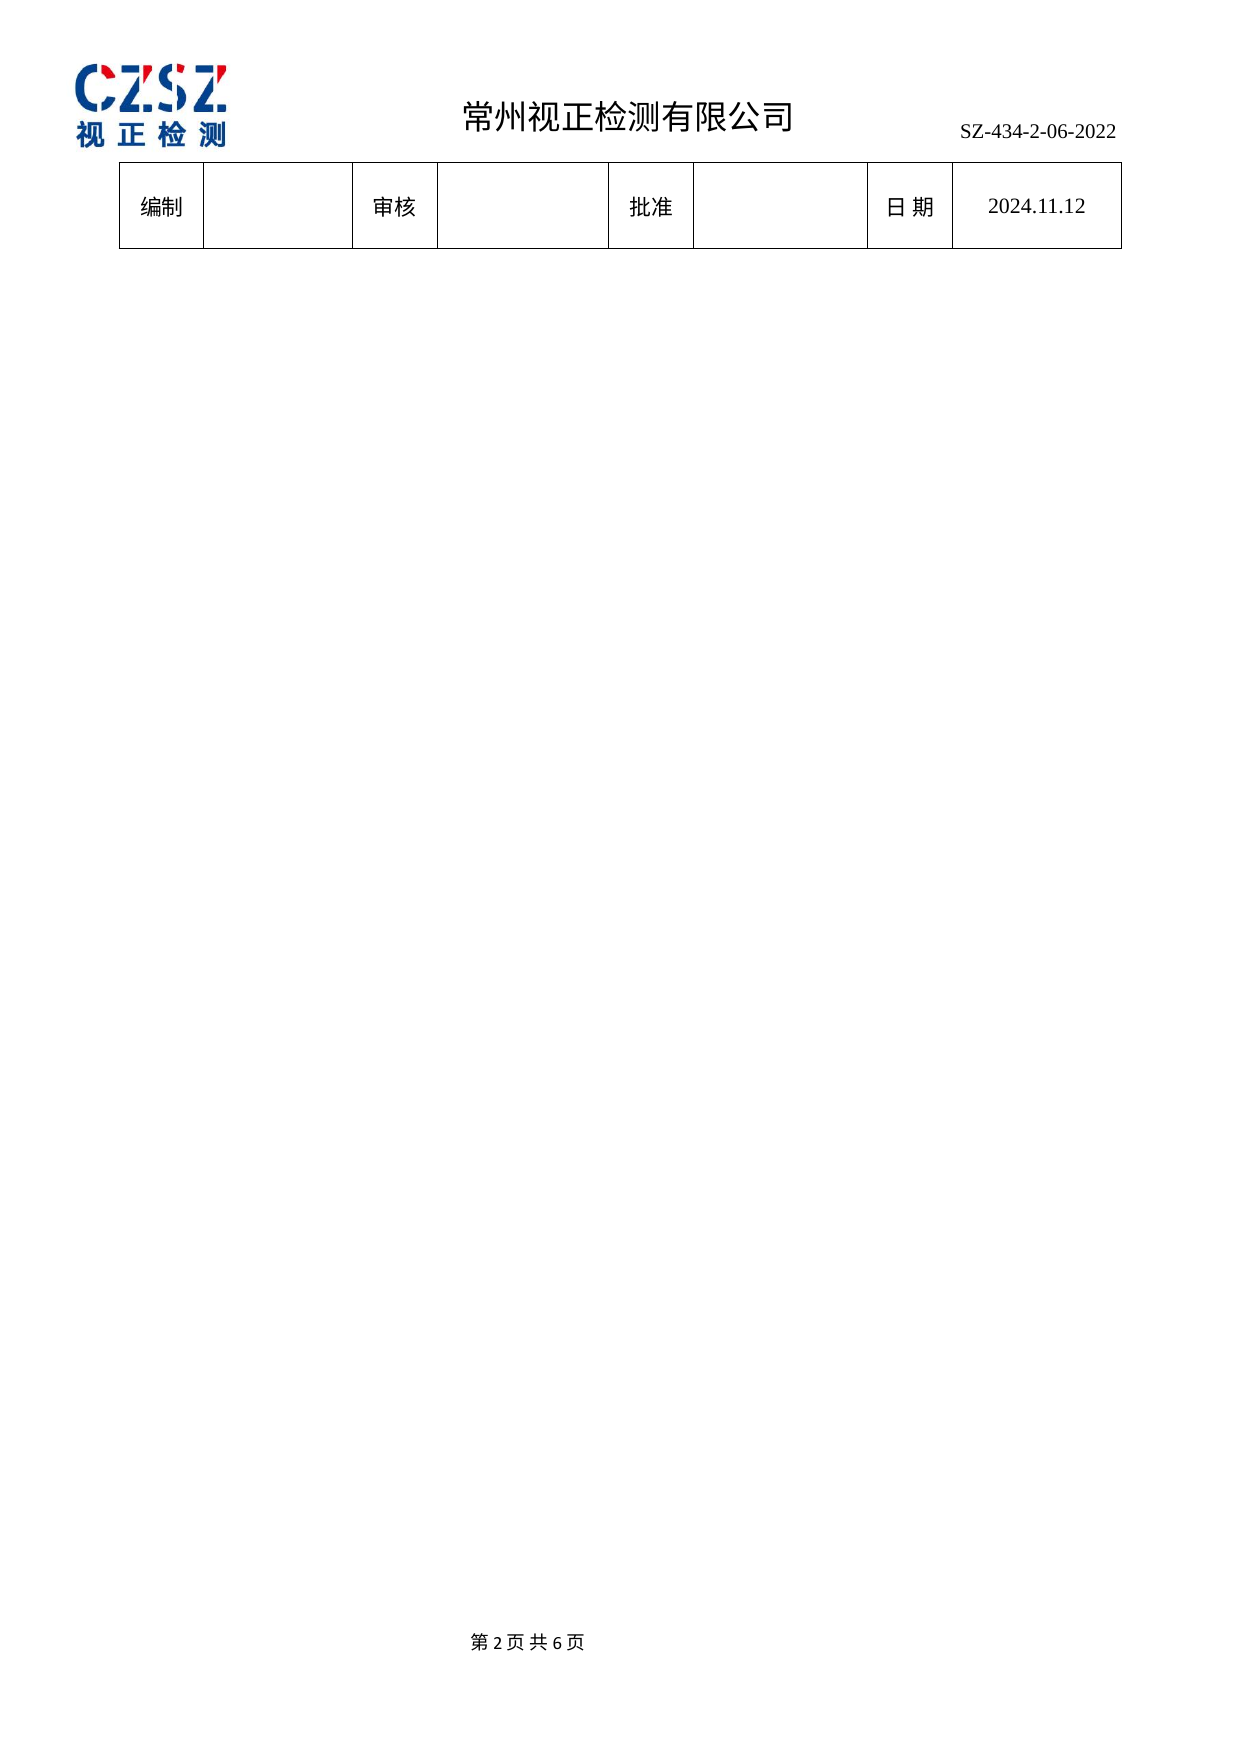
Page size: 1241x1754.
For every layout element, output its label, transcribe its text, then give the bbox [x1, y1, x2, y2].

picture [66, 51, 234, 153]
table_cell 日 期 [868, 163, 952, 248]
table_cell 2024.11.12 [953, 163, 1121, 248]
table_cell 审核 [353, 163, 437, 248]
table_cell [438, 163, 608, 248]
table_cell 编制 [120, 163, 203, 248]
table_cell [694, 163, 867, 248]
table_cell [204, 163, 352, 248]
table_cell 批准 [609, 163, 693, 248]
